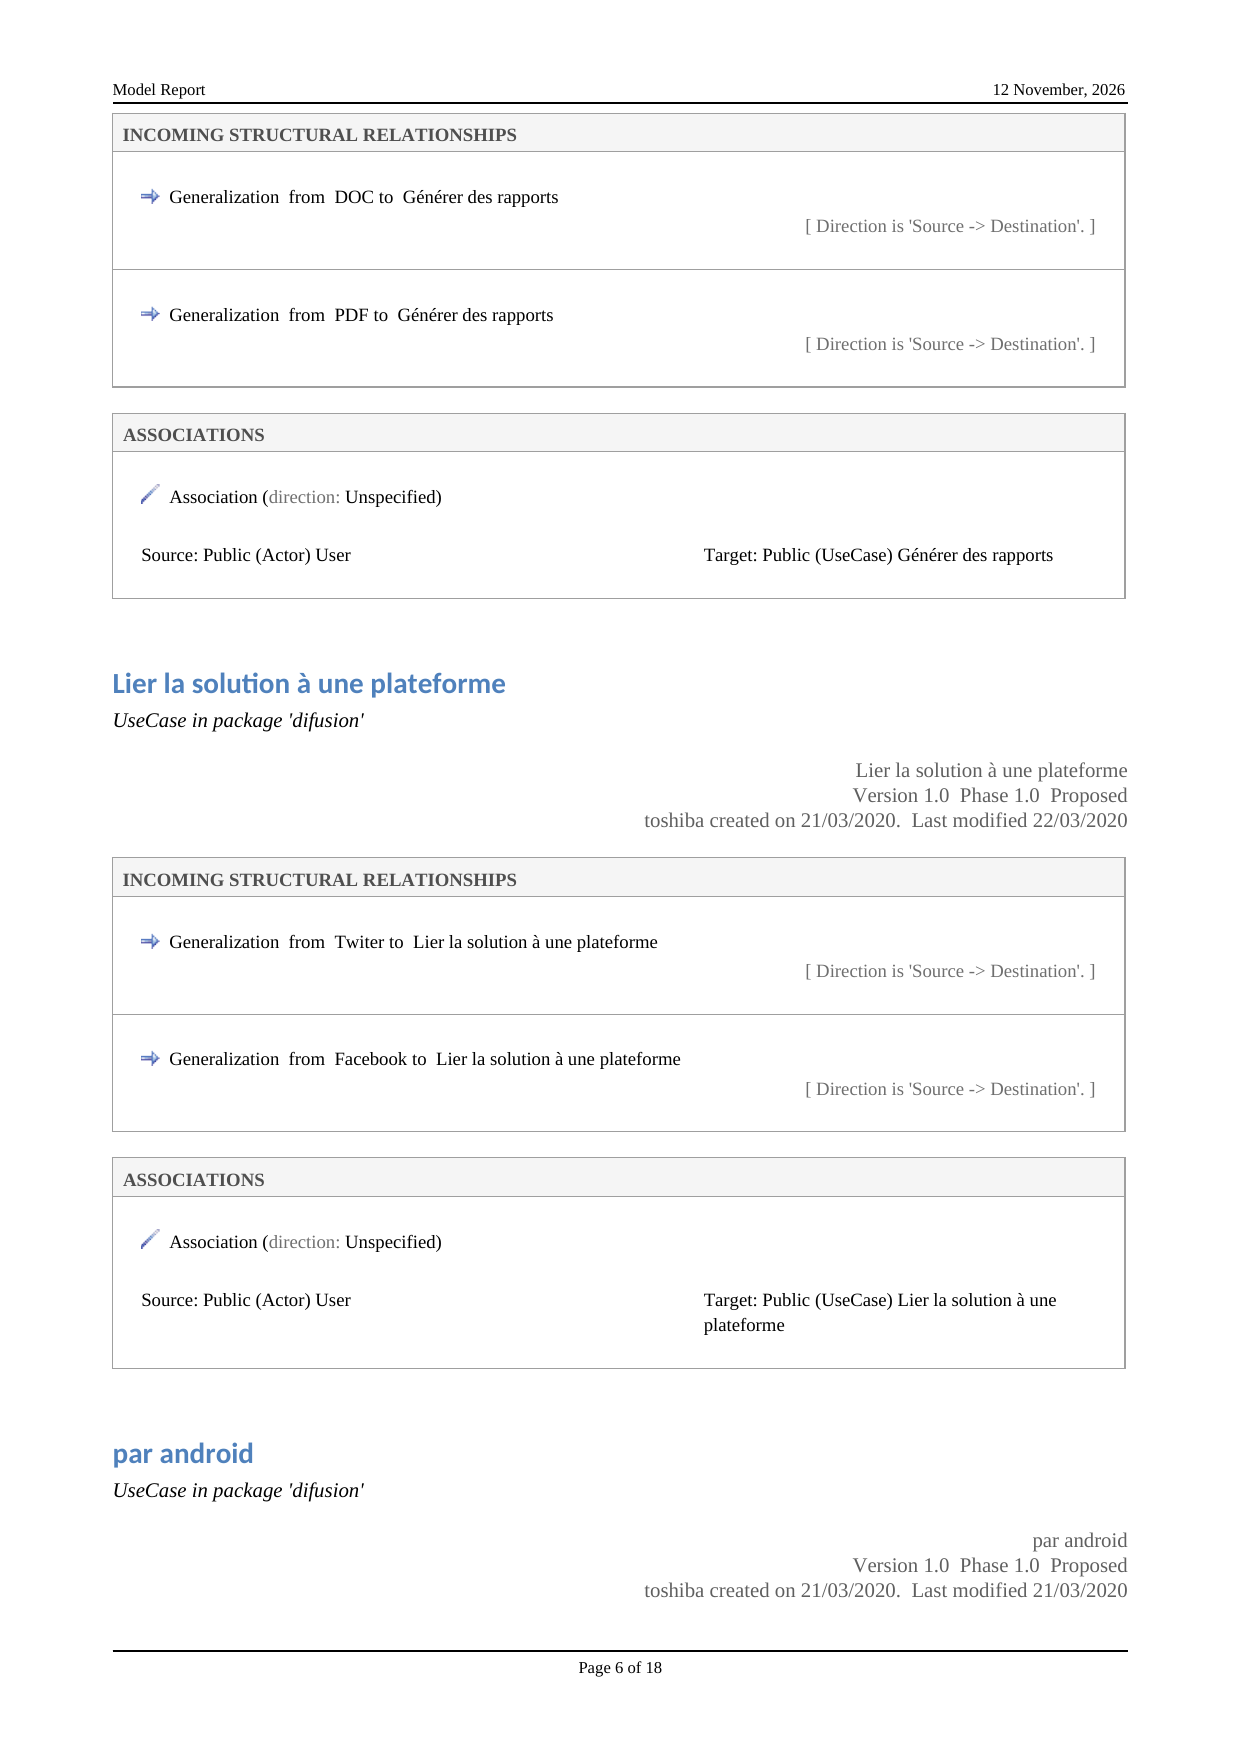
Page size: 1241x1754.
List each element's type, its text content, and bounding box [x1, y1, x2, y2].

table_header INCOMING STRUCTURAL RELATIONSHIPS [113, 114, 1124, 151]
table_header Generalization from DOC to Générer des rapports [ Direction is 'Source -> Destination'. ] [113, 152, 1124, 269]
text toshiba created on 21/03/2020. Last modified 21/03/2020 [112, 1577, 1128, 1602]
table_cell Source: Public (Actor) User [113, 540, 675, 598]
table_cell Generalization from Twiter to Lier la solution à une plateforme [ Direction is 'Source -> Destination'. ] [113, 897, 1124, 1013]
picture [141, 1229, 160, 1249]
text Version 1.0 Phase 1.0 Proposed [112, 782, 1128, 807]
table_header ASSOCIATIONS [113, 414, 1124, 451]
picture [141, 484, 160, 504]
text UseCase in package 'difusion' [112, 707, 1128, 732]
table_header INCOMING STRUCTURAL RELATIONSHIPS [113, 858, 1124, 896]
picture [141, 929, 160, 949]
table_cell Target: Public (UseCase) Lier la solution à une plateforme [675, 1284, 1124, 1368]
table_cell Association (direction: Unspecified) [113, 452, 1124, 539]
picture [141, 1047, 160, 1066]
table_header Generalization from PDF to Générer des rapports [ Direction is 'Source -> Destination'. ] [113, 270, 1124, 386]
table_cell Association (direction: Unspecified) [113, 1197, 1124, 1284]
picture [141, 302, 160, 321]
subtitle par android [112, 1444, 1128, 1469]
table_cell Source: Public (Actor) User [113, 1284, 675, 1368]
table_cell Target: Public (UseCase) Générer des rapports [675, 540, 1124, 598]
text Version 1.0 Phase 1.0 Proposed [112, 1552, 1128, 1577]
table_header ASSOCIATIONS [113, 1158, 1124, 1196]
text Lier la solution à une plateforme [112, 757, 1128, 782]
text UseCase in package 'difusion' [112, 1477, 1128, 1502]
text toshiba created on 21/03/2020. Last modified 22/03/2020 [112, 807, 1128, 832]
text par android [112, 1527, 1128, 1552]
picture [141, 184, 160, 204]
subtitle Lier la solution à une plateforme [112, 674, 1128, 699]
table_header Generalization from Facebook to Lier la solution à une plateforme [ Direction is 'Source -> Destination'. ] [113, 1015, 1124, 1131]
